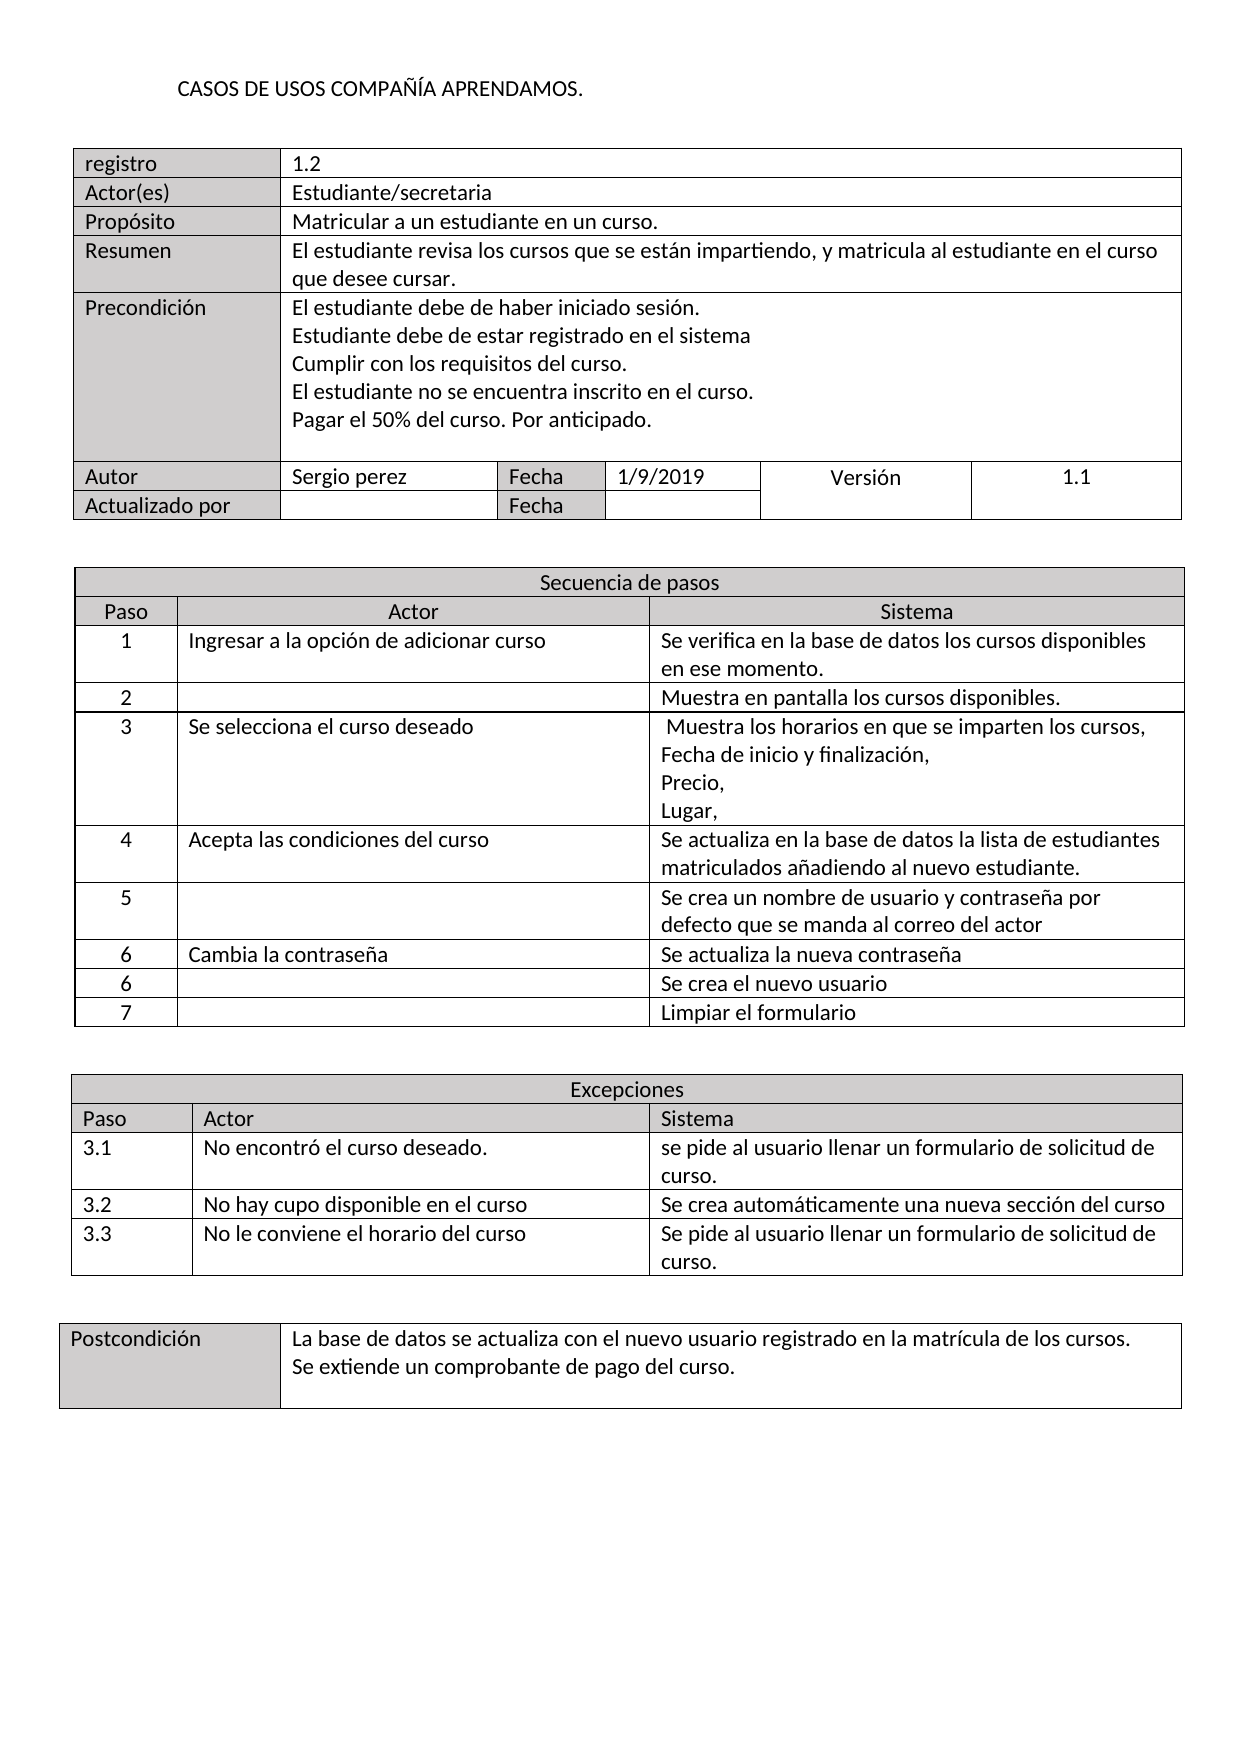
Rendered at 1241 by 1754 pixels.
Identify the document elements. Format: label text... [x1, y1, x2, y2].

table_cell Sistema [650, 597, 1184, 625]
table_cell 3.2 [72, 1190, 192, 1218]
table_cell [178, 883, 649, 939]
table_cell [178, 683, 649, 711]
table_cell Ingresar a la opción de adicionar curso [178, 626, 649, 682]
table_cell Sergio perez [281, 462, 497, 490]
table_cell Actor [193, 1104, 649, 1132]
table_cell registro [74, 149, 280, 177]
table_cell Precondición [74, 293, 280, 461]
table_cell El estudiante revisa los cursos que se están impartiendo, y matricula al estudiante en el curso que desee cursar. [281, 236, 1181, 292]
table_cell Propósito [74, 207, 280, 235]
table_cell 1.1 [972, 462, 1181, 519]
table_cell Se pide al usuario llenar un formulario de solicitud de curso. [650, 1219, 1182, 1275]
table_cell 6 [76, 940, 177, 968]
table_cell Versión [761, 462, 971, 519]
table_cell 3.1 [72, 1133, 192, 1189]
table_cell [178, 969, 649, 997]
table_cell se pide al usuario llenar un formulario de solicitud de curso. [650, 1133, 1182, 1189]
table_cell Se crea el nuevo usuario [650, 969, 1184, 997]
table_cell Actor(es) [74, 178, 280, 206]
table_cell Fecha [498, 491, 605, 519]
table_cell Muestra en pantalla los cursos disponibles. [650, 683, 1184, 711]
table_header Postcondición [60, 1324, 280, 1408]
table_cell Autor [74, 462, 280, 490]
table_cell 7 [76, 998, 177, 1026]
table_cell 1.2 [281, 149, 1181, 177]
table_cell No encontró el curso deseado. [193, 1133, 649, 1189]
table_cell Se selecciona el curso deseado [178, 713, 649, 824]
table_cell 1 [76, 626, 177, 682]
table_cell No hay cupo disponible en el curso [193, 1190, 649, 1218]
table_cell Sistema [650, 1104, 1182, 1132]
table_cell Fecha [498, 462, 605, 490]
table_cell Matricular a un estudiante en un curso. [281, 207, 1181, 235]
table_cell Paso [72, 1104, 192, 1132]
table_cell Limpiar el formulario [650, 998, 1184, 1026]
table_cell Se actualiza en la base de datos la lista de estudiantes matriculados añadiendo al nuevo estudiante. [650, 826, 1184, 882]
table_cell Actualizado por [74, 491, 280, 519]
table_cell Muestra los horarios en que se imparten los cursos, Fecha de inicio y finalización, Precio, Lugar, [650, 713, 1184, 824]
table_cell Estudiante/secretaria [281, 178, 1181, 206]
table_cell Cambia la contraseña [178, 940, 649, 968]
table_header La base de datos se actualiza con el nuevo usuario registrado en la matrícula de los cursos. Se extiende un comprobante de pago del curso. [281, 1324, 1181, 1408]
table_cell Paso [76, 597, 177, 625]
table_cell Se verifica en la base de datos los cursos disponibles en ese momento. [650, 626, 1184, 682]
table_cell No le conviene el horario del curso [193, 1219, 649, 1275]
table_header Secuencia de pasos [76, 568, 1184, 596]
table_cell 1/9/2019 [606, 462, 760, 490]
table_cell [281, 491, 497, 519]
table_cell [178, 998, 649, 1026]
table_cell 3.3 [72, 1219, 192, 1275]
table_cell El estudiante debe de haber iniciado sesión. Estudiante debe de estar registrado en el sistema Cumplir con los requisitos del curso. El estudiante no se encuentra inscrito en el curso. Pagar el 50% del curso. Por anticipado. [281, 293, 1181, 461]
table_cell Se crea un nombre de usuario y contraseña por defecto que se manda al correo del actor [650, 883, 1184, 939]
table_cell Se actualiza la nueva contraseña [650, 940, 1184, 968]
table_cell 5 [76, 883, 177, 939]
table_cell Resumen [74, 236, 280, 292]
table_cell 3 [76, 713, 177, 824]
table_cell Se crea automáticamente una nueva sección del curso [650, 1190, 1182, 1218]
table_cell 4 [76, 826, 177, 882]
table_cell [606, 491, 760, 519]
table_cell 2 [76, 683, 177, 711]
table_cell Actor [178, 597, 649, 625]
table_cell Acepta las condiciones del curso [178, 826, 649, 882]
table_cell 6 [76, 969, 177, 997]
table_header Excepciones [72, 1075, 1182, 1103]
